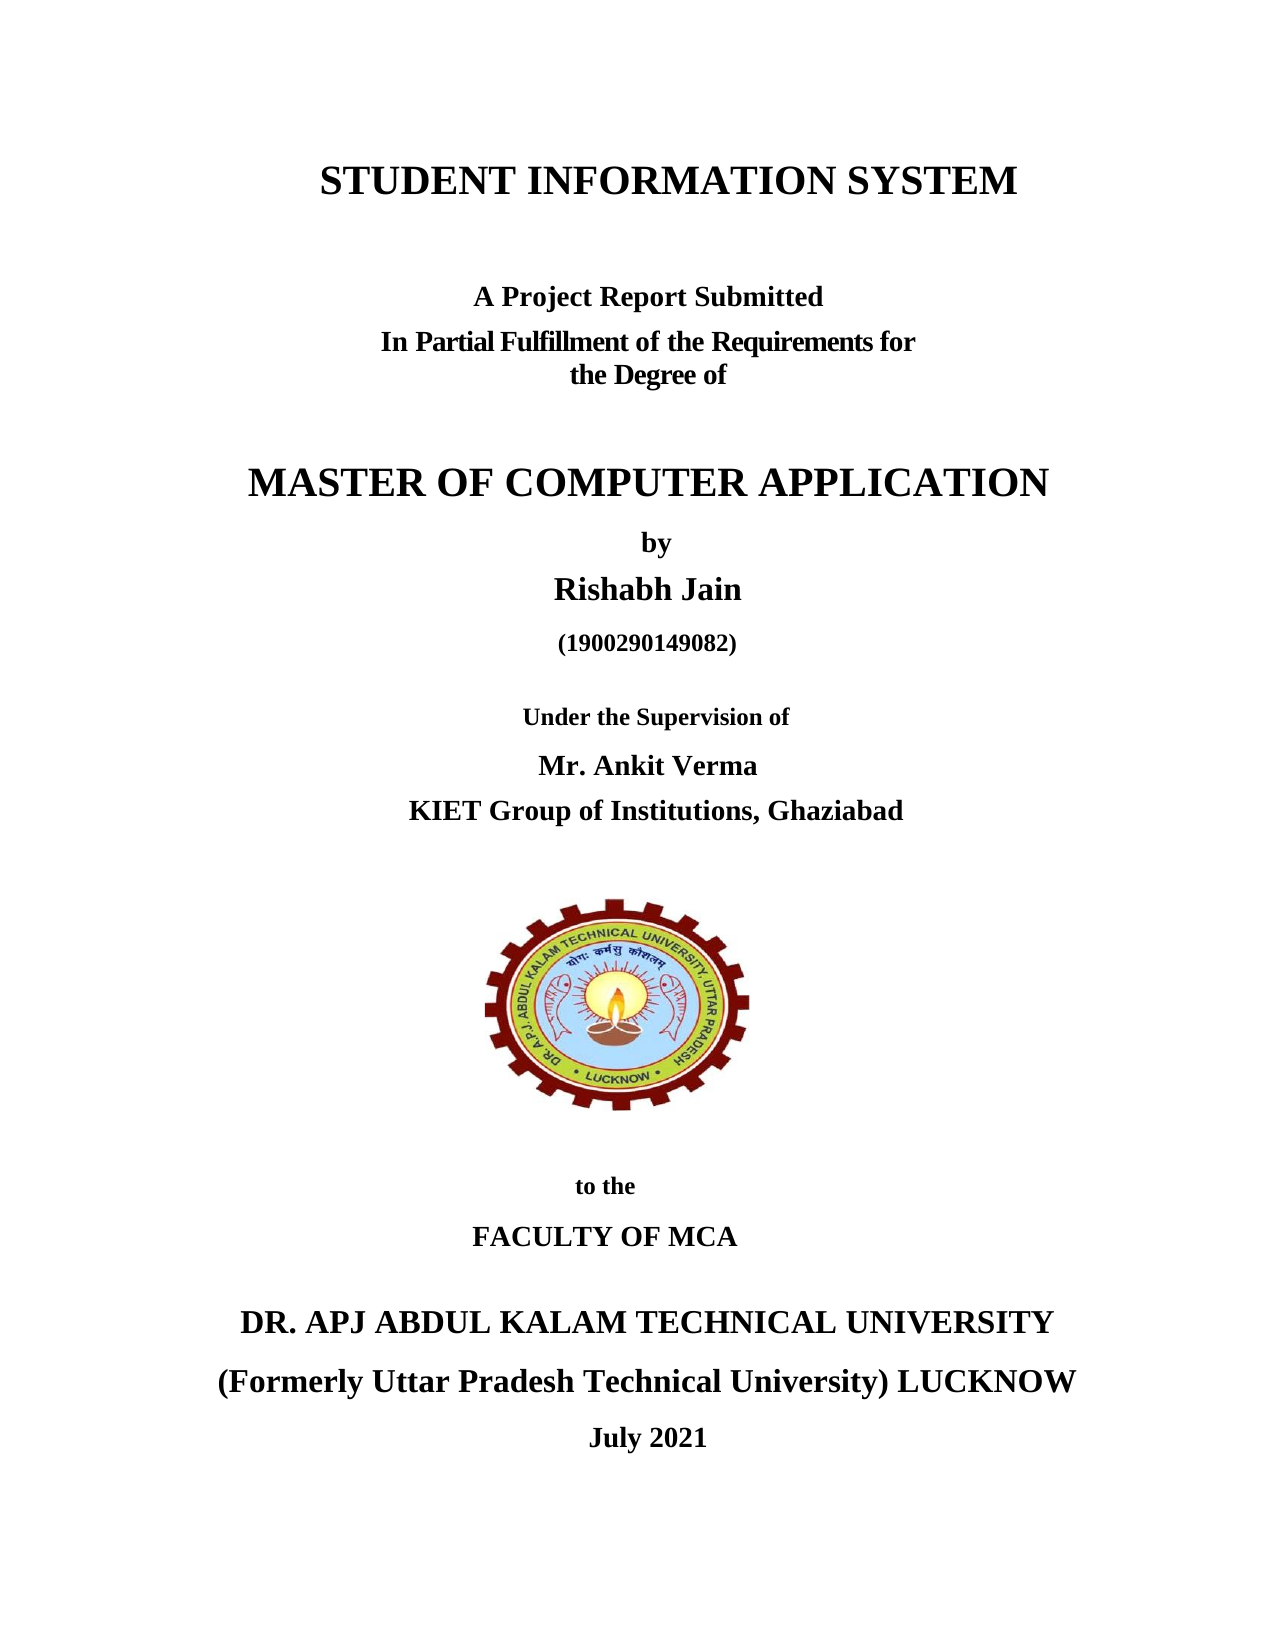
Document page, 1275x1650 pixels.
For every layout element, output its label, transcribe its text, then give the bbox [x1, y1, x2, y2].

title STUDENT INFORMATION SYSTEM [215, 156, 1231, 203]
subtitle A Project Report Submitted [372, 279, 925, 312]
text KIET Group of Institutions, Ghaziabad [373, 793, 939, 826]
subtitle Mr. Ankit Verma [370, 748, 925, 781]
title MASTER OF COMPUTER APPLICATION [215, 457, 1082, 505]
subtitle FACULTY OF MCA [284, 1219, 925, 1252]
text Under the Supervision of [373, 702, 939, 731]
text Rishabh Jain [370, 569, 925, 608]
text to the [284, 1171, 925, 1199]
picture [484, 898, 750, 1111]
text July 2021 [371, 1420, 925, 1454]
text (Formerly Uttar Pradesh Technical University) LUCKNOW [215, 1361, 1079, 1400]
subtitle by [373, 525, 939, 558]
text DR. APJ ABDUL KALAM TECHNICAL UNIVERSITY [215, 1303, 1080, 1341]
text (1900290149082) [369, 628, 925, 657]
text In Partial Fulfillment of the Requirements for the Degree of [371, 324, 925, 391]
